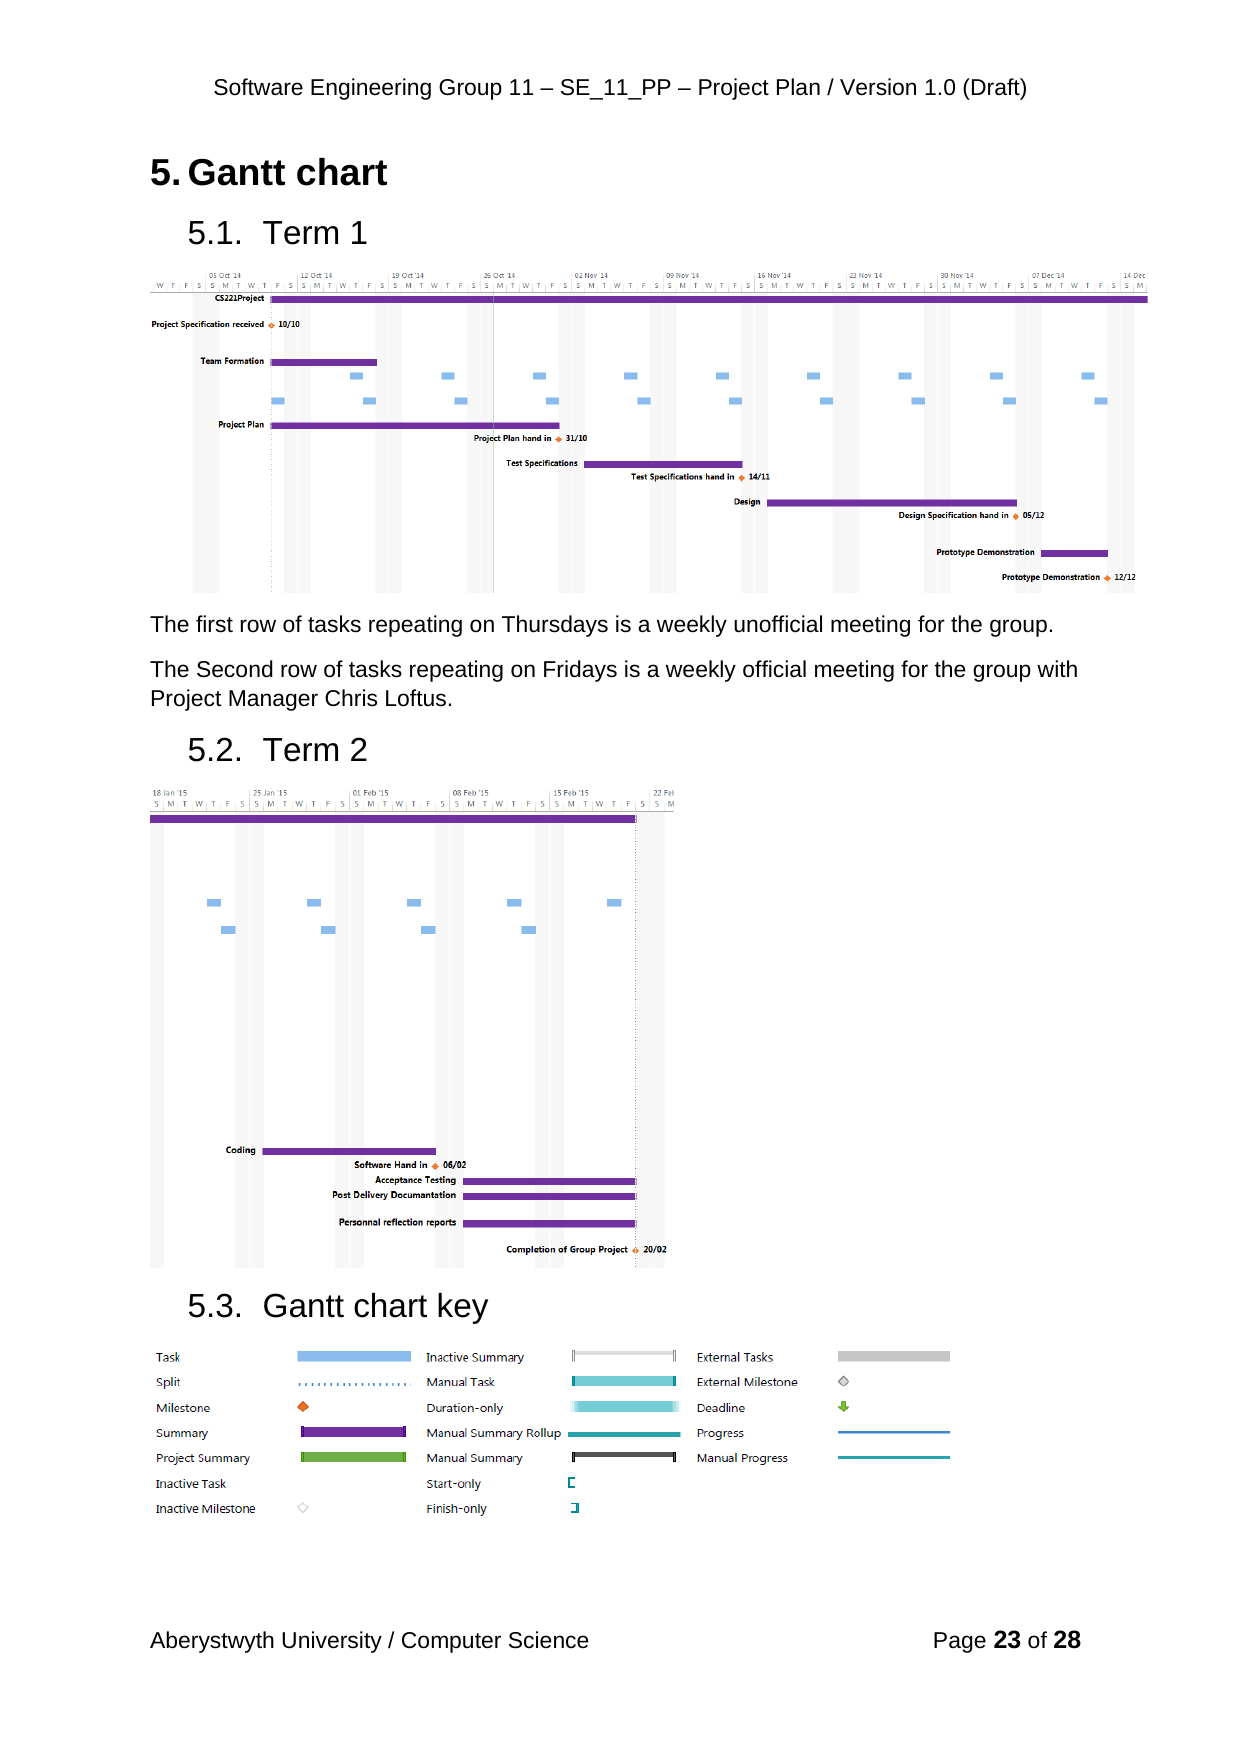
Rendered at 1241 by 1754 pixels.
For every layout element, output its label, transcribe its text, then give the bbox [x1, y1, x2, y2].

subtitle Gantt chart [150, 150, 1090, 193]
text The Second row of tasks repeating on Fridays is a weekly official meeting for the group with Project Manager Chris Loftus. [150, 656, 1090, 711]
subtitle Term 2 [187, 730, 1090, 768]
subtitle Gantt chart key [187, 1286, 1090, 1325]
text The first row of tasks repeating on Thursdays is a weekly unofficial meeting for the group. [150, 611, 1090, 637]
subtitle Term 1 [187, 213, 1090, 252]
